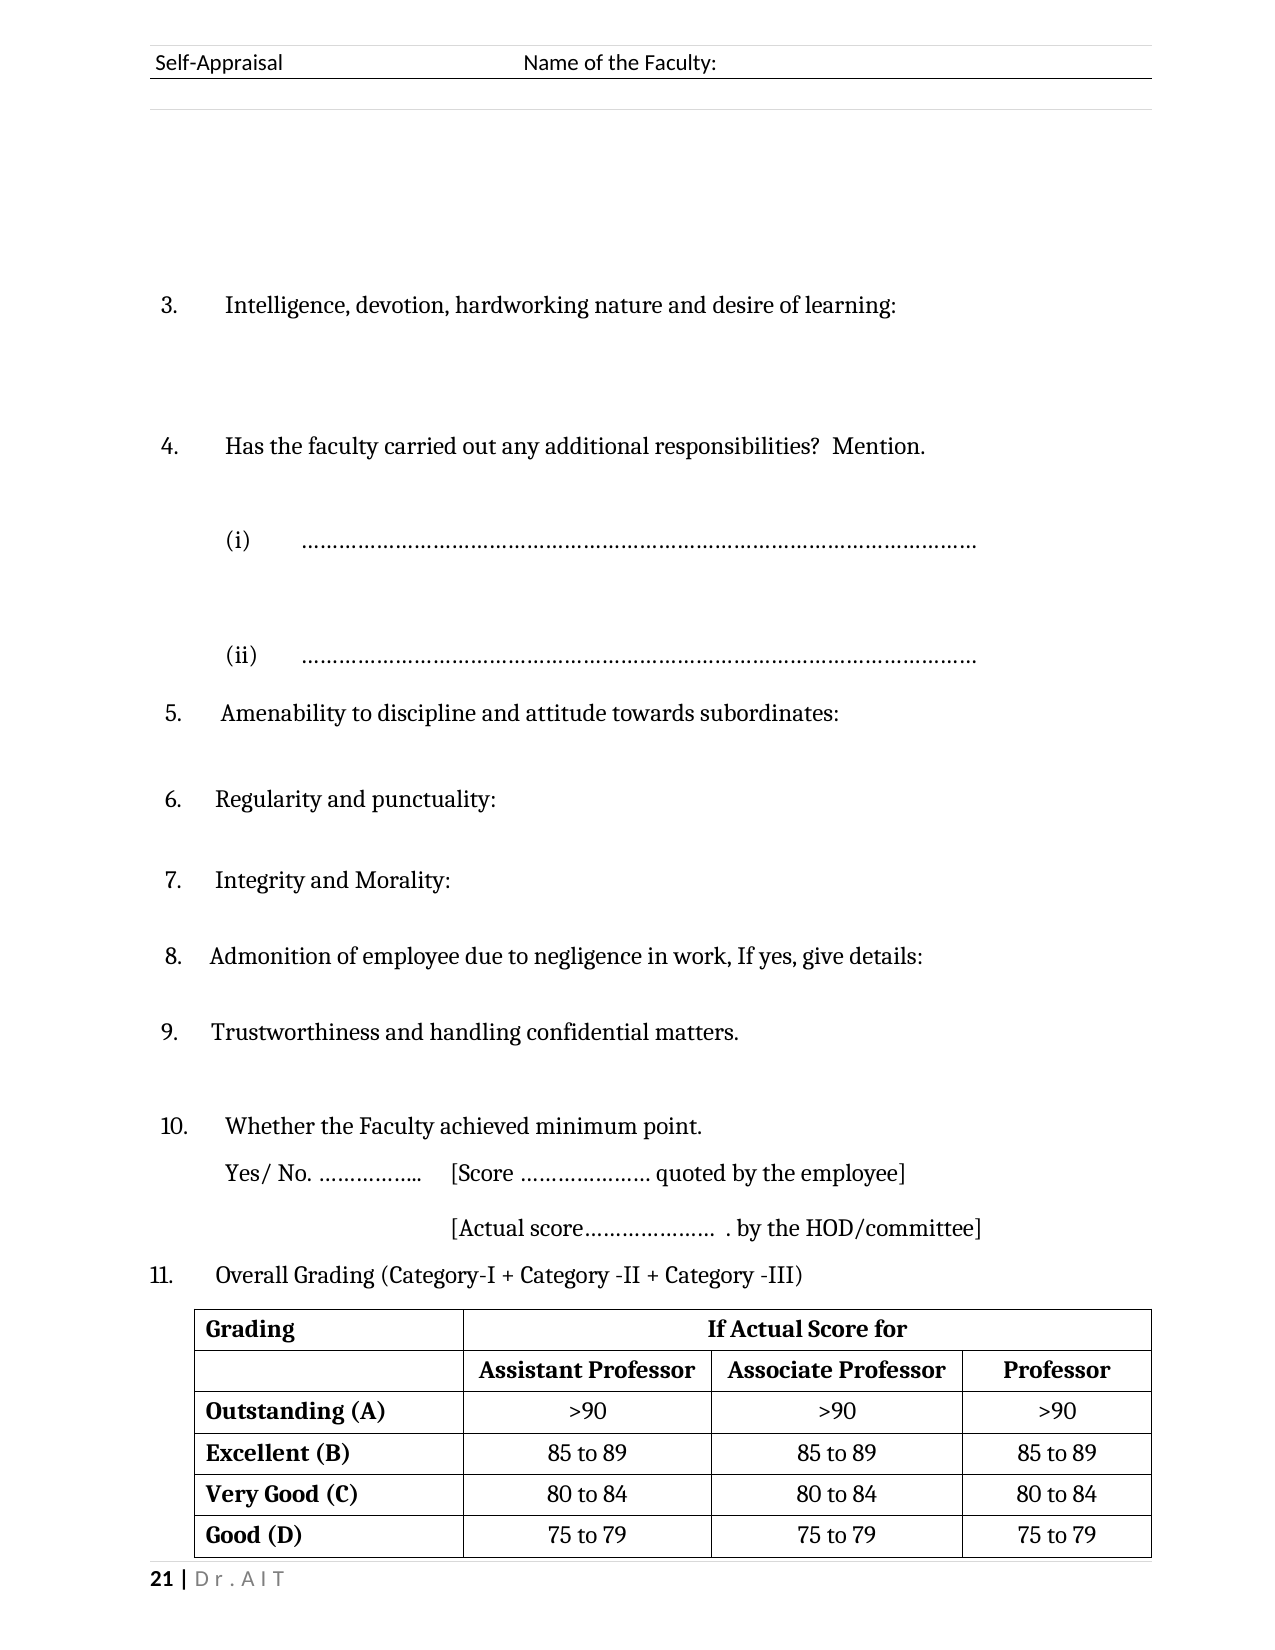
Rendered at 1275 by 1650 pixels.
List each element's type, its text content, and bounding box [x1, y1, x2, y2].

table_header If Actual Score for [464, 1310, 1151, 1350]
table_cell >90 [712, 1392, 962, 1433]
list Regularity and punctuality: [165, 785, 1152, 813]
table_cell Associate Professor [712, 1351, 962, 1391]
list ……………………………………………………………………………………………… [225, 641, 1152, 670]
table_cell Good (D) [195, 1516, 463, 1557]
table_cell Excellent (B) [195, 1434, 463, 1474]
text [Actual score………………… . by the HOD/committee] [150, 1214, 1152, 1243]
table_cell >90 [464, 1392, 711, 1433]
table_cell 75 to 79 [464, 1516, 711, 1557]
table_cell Outstanding (A) [195, 1392, 463, 1433]
table_cell Very Good (C) [195, 1475, 463, 1515]
text 3. Intelligence, devotion, hardworking nature and desire of learning: [150, 291, 1152, 320]
table_header Grading [195, 1310, 463, 1350]
table_cell >90 [963, 1392, 1151, 1433]
table_cell Professor [963, 1351, 1151, 1391]
table_cell 75 to 79 [963, 1516, 1151, 1557]
table_cell 85 to 89 [712, 1434, 962, 1474]
table_cell 80 to 84 [712, 1475, 962, 1515]
table_cell 75 to 79 [712, 1516, 962, 1557]
list ……………………………………………………………………………………………… [225, 526, 1152, 555]
table_cell 85 to 89 [963, 1434, 1151, 1474]
table_cell 80 to 84 [464, 1475, 711, 1515]
text 10. Whether the Faculty achieved minimum point. [150, 1112, 1152, 1141]
text 11. Overall Grading (Category-I + Category -II + Category -III) [150, 1261, 1152, 1290]
text Yes/ No. …………….. [Score ………………… quoted by the employee] [150, 1159, 1152, 1188]
table_cell Assistant Professor [464, 1351, 711, 1391]
table_cell [195, 1351, 463, 1391]
text 4. Has the faculty carried out any additional responsibilities? Mention. [150, 432, 1152, 461]
table_cell 80 to 84 [963, 1475, 1151, 1515]
list Amenability to discipline and attitude towards subordinates: [165, 698, 1152, 727]
list Admonition of employee due to negligence in work, If yes, give details: [165, 942, 1152, 971]
list Integrity and Morality: [165, 866, 1152, 895]
text 9. Trustworthiness and handling confidential matters. [150, 1018, 1152, 1046]
table_cell 85 to 89 [464, 1434, 711, 1474]
